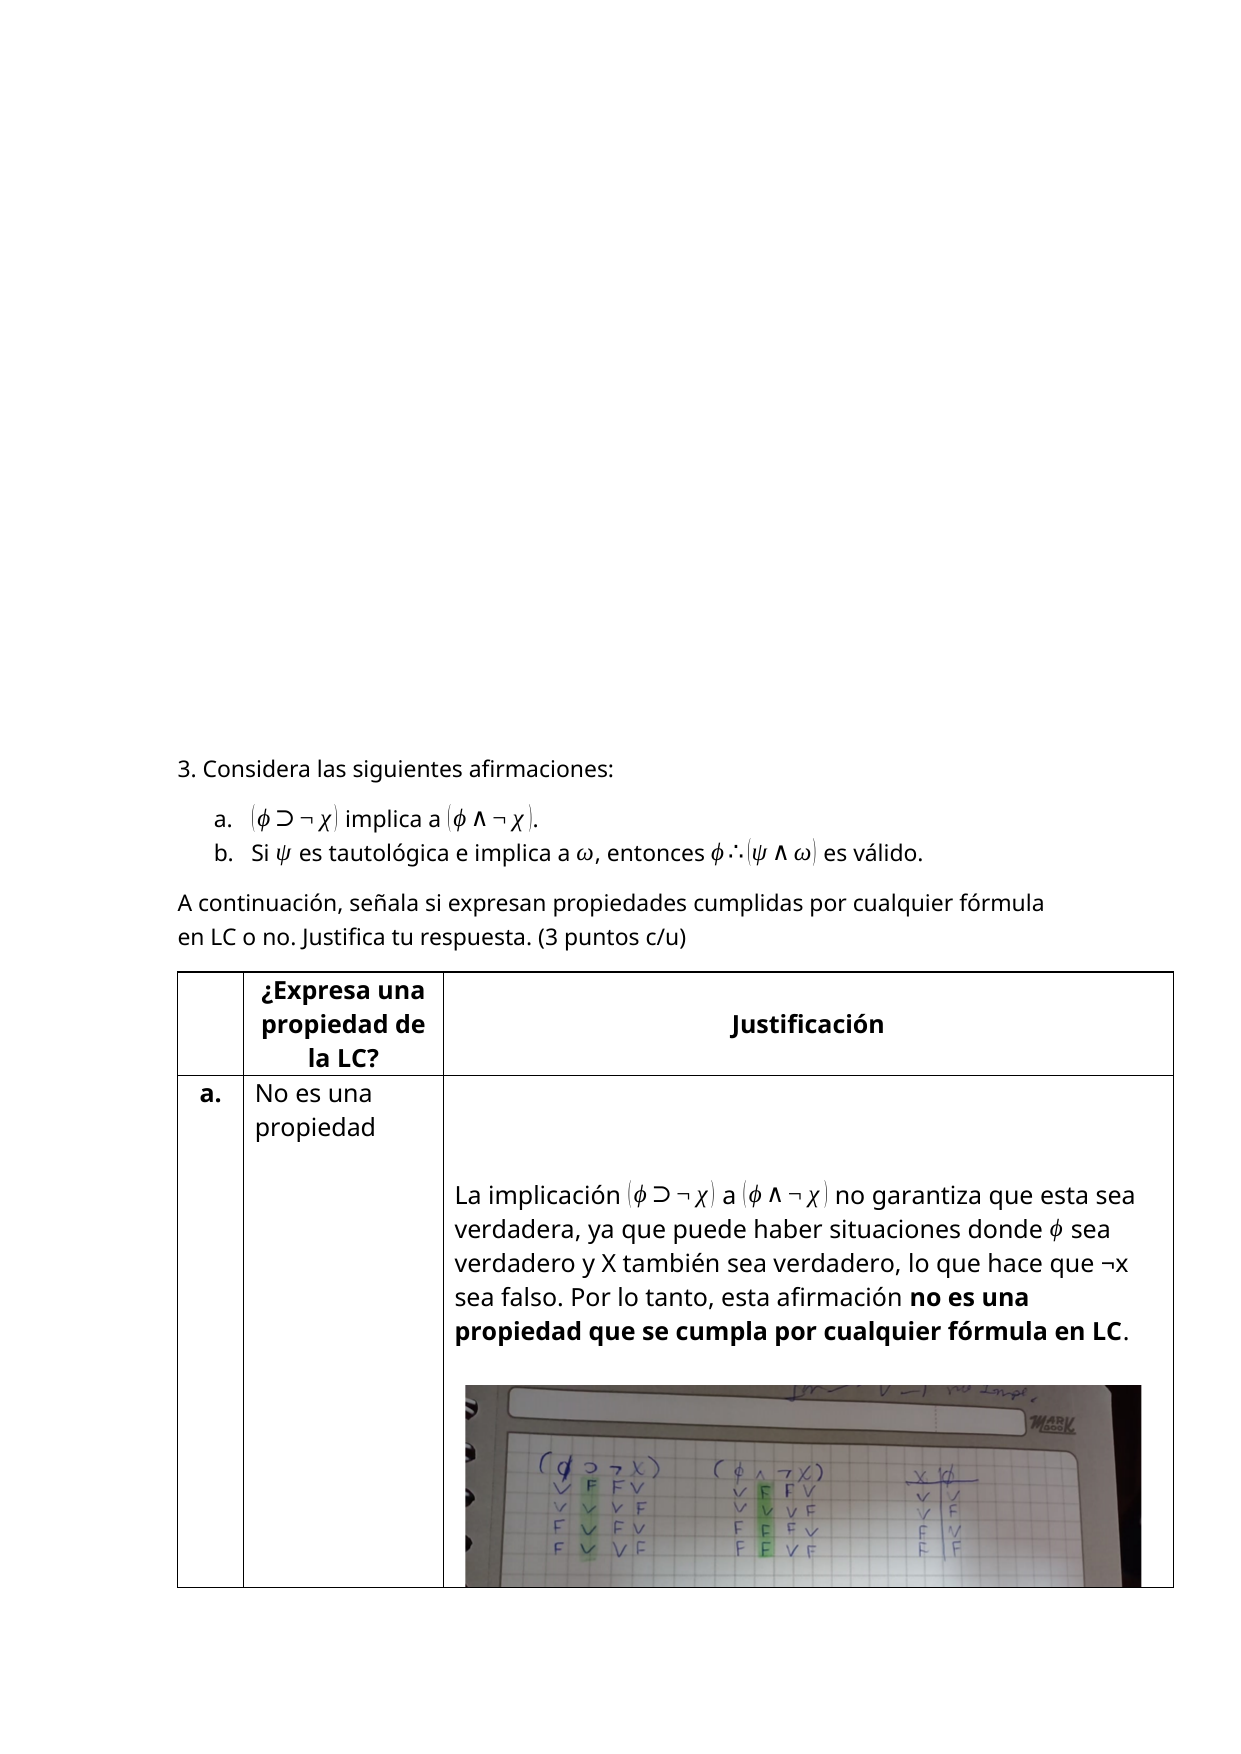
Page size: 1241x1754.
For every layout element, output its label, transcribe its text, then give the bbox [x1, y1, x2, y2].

table_header ¿Expresa una propiedad de la LC? [244, 973, 443, 1074]
text A continuación, señala si expresan propiedades cumplidas por cualquier fórmula en LC o no. Justifica tu respuesta. (3 puntos c/u) [177, 887, 1063, 952]
text 3. Considera las siguientes afirmaciones: [177, 753, 1063, 784]
table_cell No es una propiedad [244, 1076, 443, 1587]
list implica a . [213, 803, 1063, 834]
table_header [178, 973, 243, 1074]
table_cell a. [178, 1076, 243, 1587]
picture [465, 1385, 1142, 1587]
table_header Justificación [444, 973, 1173, 1074]
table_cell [444, 1076, 1173, 1587]
list Si es tautológica e implica a , entonces es válido. [213, 837, 1063, 868]
